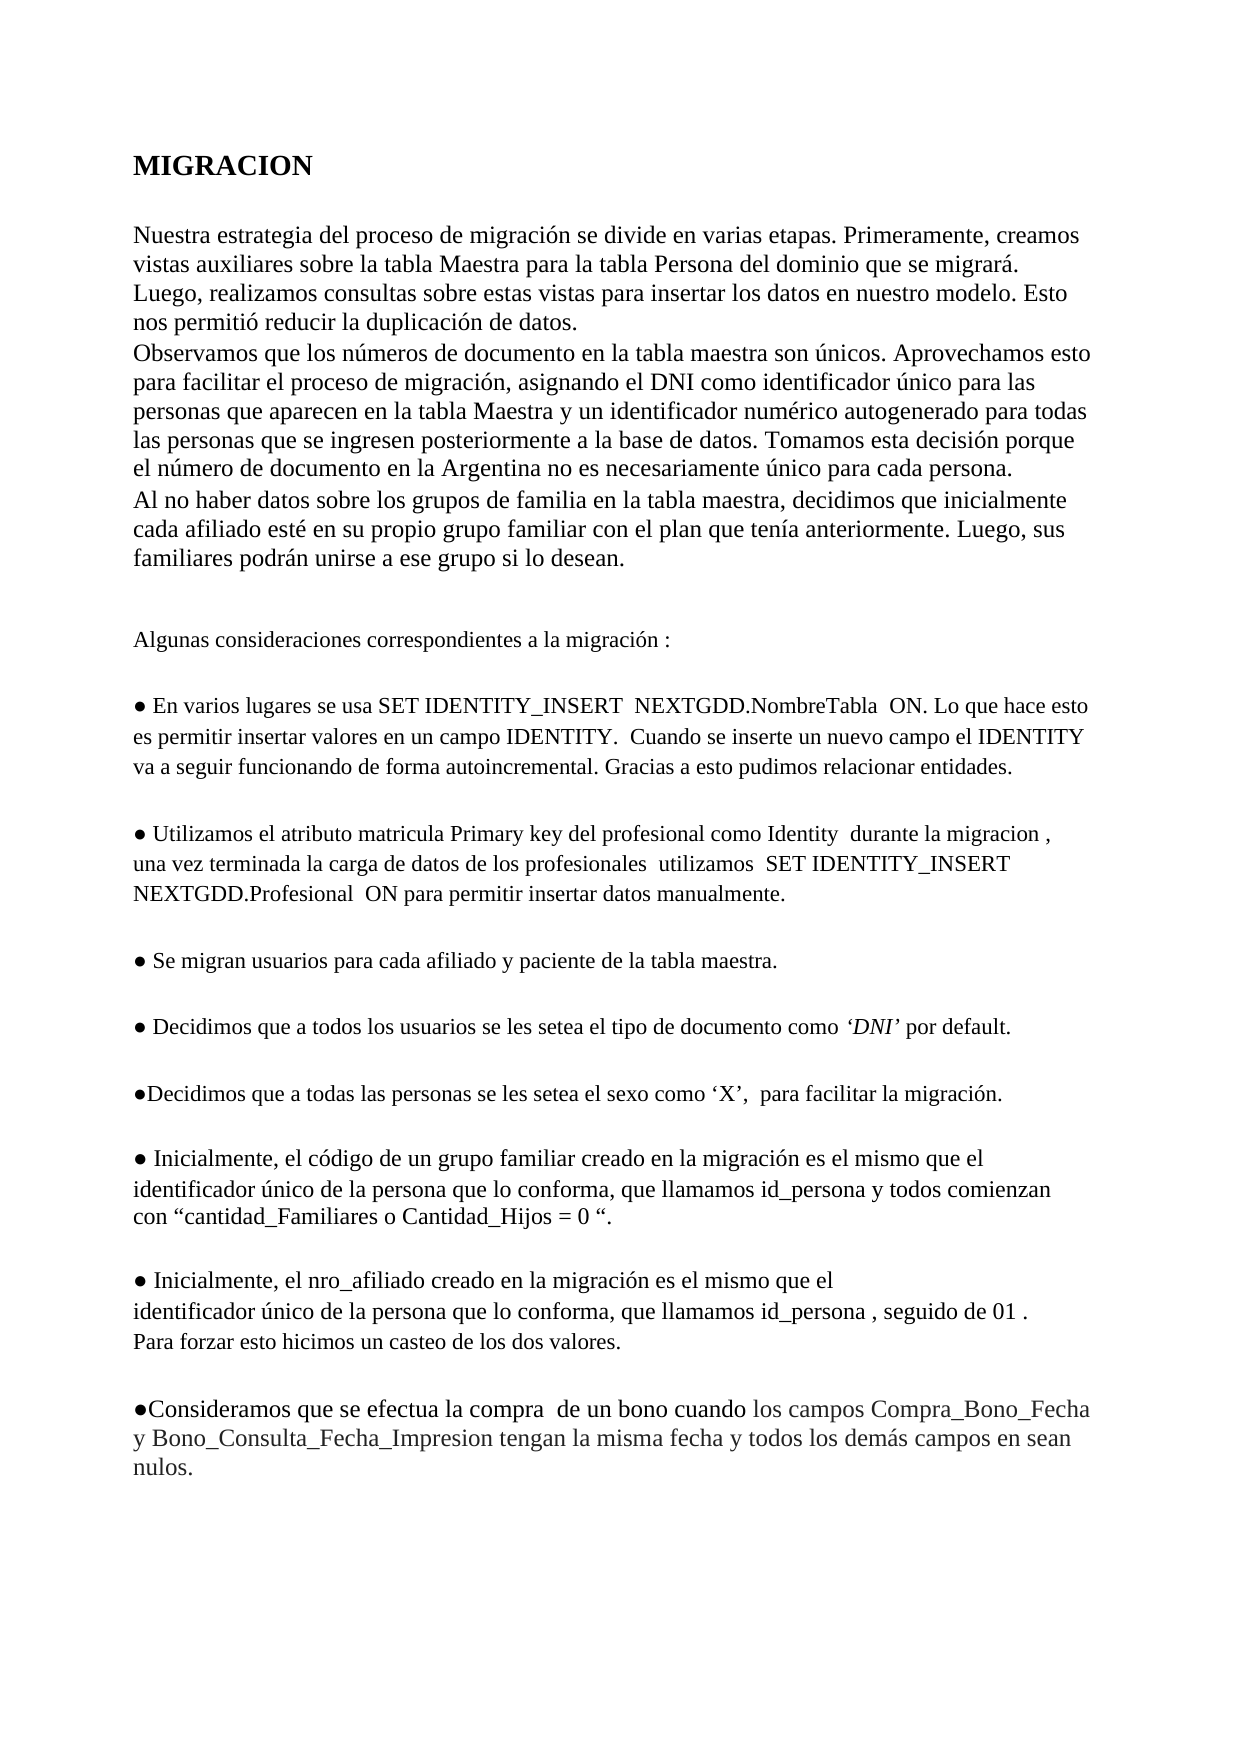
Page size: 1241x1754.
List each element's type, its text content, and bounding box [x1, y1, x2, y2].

text Para forzar esto hicimos un casteo de los dos valores. [133, 1328, 1093, 1354]
text Al no haber datos sobre los grupos de familia en la tabla maestra, decidimos que inicialmente cada afiliado esté en su propio grupo familiar con el plan que tenía anteriormente. Luego, sus familiares podrán unirse a ese grupo si lo desean. [133, 485, 1093, 572]
text ● Inicialmente, el nro_afiliado creado en la migración es el mismo que el [133, 1266, 1093, 1294]
text ● Inicialmente, el código de un grupo familiar creado en la migración es el mismo que el [133, 1144, 1093, 1172]
text ●Consideramos que se efectua la compra de un bono cuando los campos Compra_Bono_Fecha y Bono_Consulta_Fecha_Impresion tengan la misma fecha y todos los demás campos en sean nulos. [133, 1394, 1093, 1481]
text ● Se migran usuarios para cada afiliado y paciente de la tabla maestra. [133, 947, 1093, 973]
text ● Decidimos que a todos los usuarios se les setea el tipo de documento como ‘DNI’ por default. [133, 1013, 1093, 1040]
text ●Decidimos que a todas las personas se les setea el sexo como ‘X’, para facilitar la migración. [133, 1080, 1093, 1106]
text ● En varios lugares se usa SET IDENTITY_INSERT NEXTGDD.NombreTabla ON. Lo que hace esto es permitir insertar valores en un campo IDENTITY. Cuando se inserte un nuevo campo el IDENTITY va a seguir funcionando de forma autoincremental. Gracias a esto pudimos relacionar entidades. [133, 692, 1093, 779]
text identificador único de la persona que lo conforma, que llamamos id_persona , seguido de 01 . [133, 1297, 1093, 1325]
text Algunas consideraciones correspondientes a la migración : [133, 626, 1093, 652]
text identificador único de la persona que lo conforma, que llamamos id_persona y todos comienzan con “cantidad_Familiares o Cantidad_Hijos = 0 “. [133, 1175, 1093, 1230]
text MIGRACION [133, 148, 1093, 181]
text ● Utilizamos el atributo matricula Primary key del profesional como Identity durante la migracion , una vez terminada la carga de datos de los profesionales utilizamos SET IDENTITY_INSERT NEXTGDD.Profesional ON para permitir insertar datos manualmente. [133, 819, 1093, 906]
